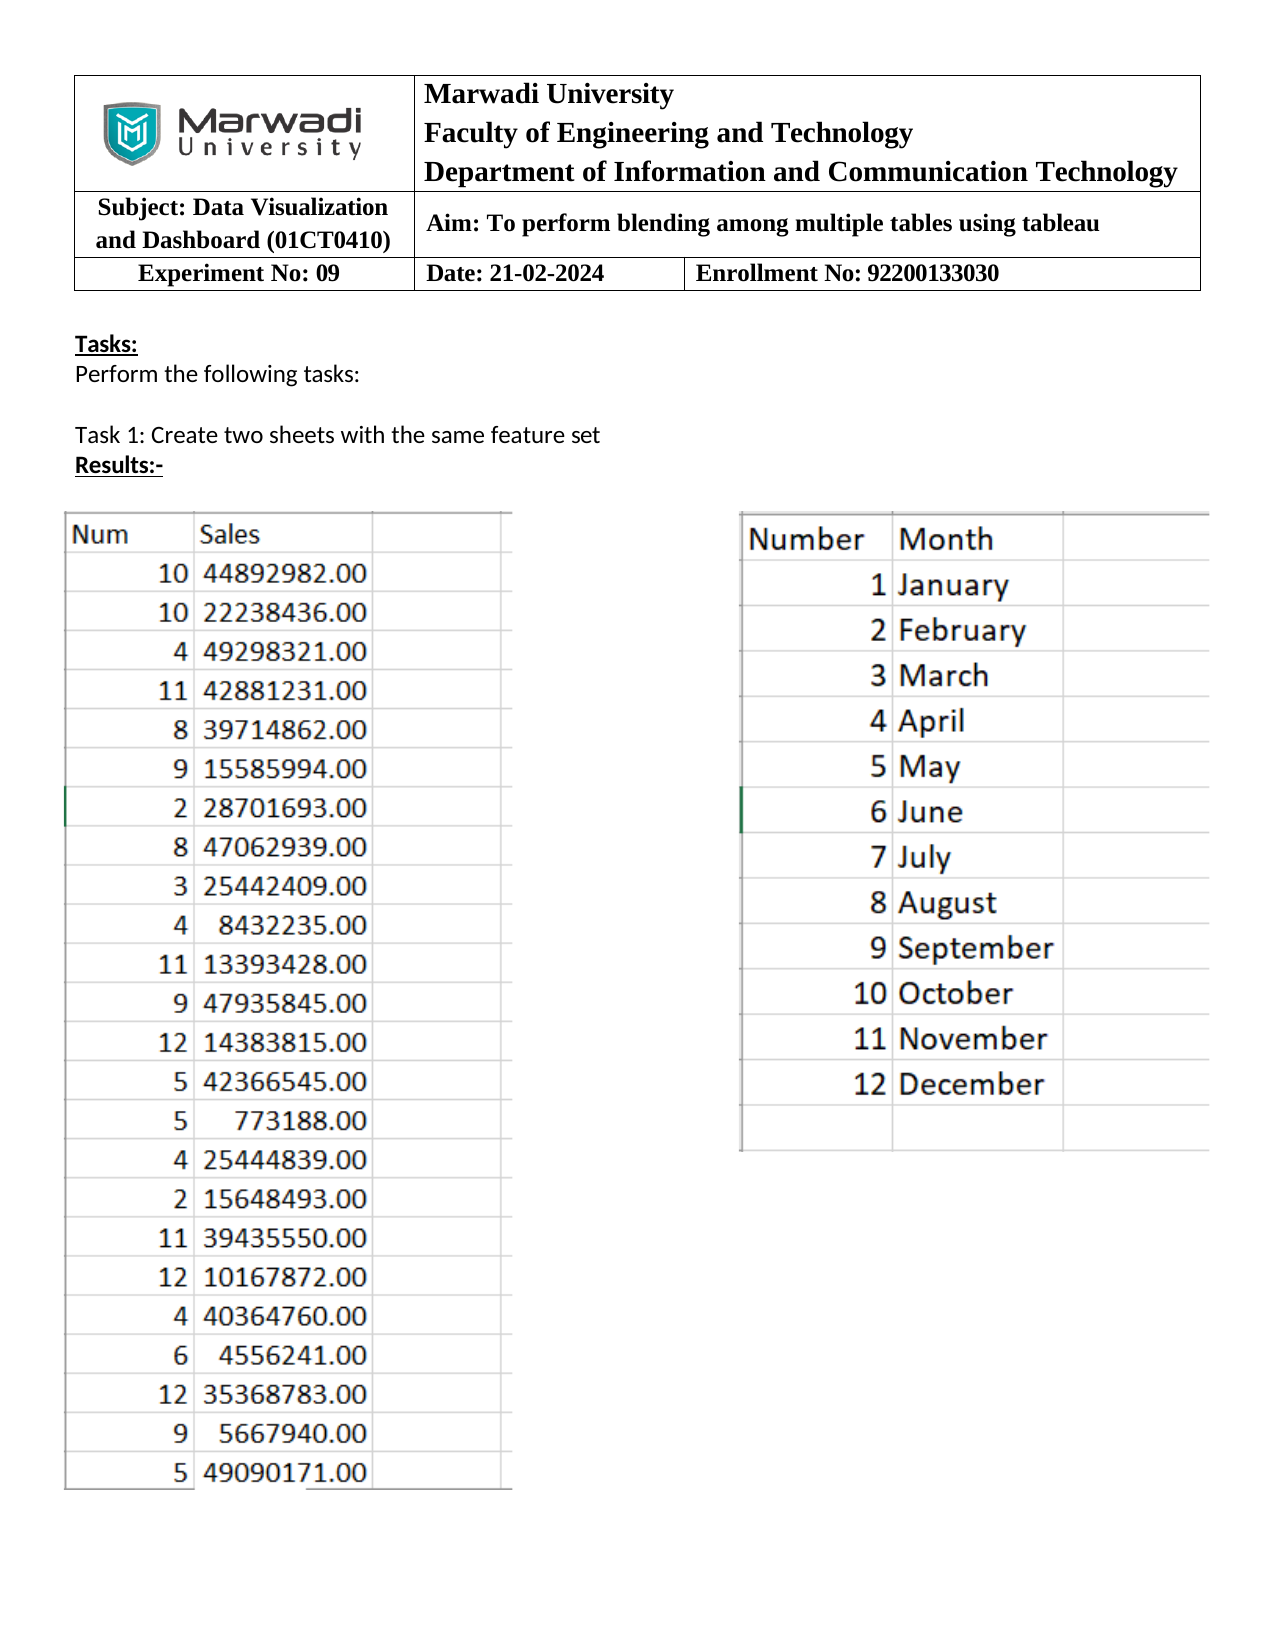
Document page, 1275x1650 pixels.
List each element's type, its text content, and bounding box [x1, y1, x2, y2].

picture [62, 511, 512, 1487]
subtitle Results:- [75, 449, 1212, 480]
text Perform the following tasks: [75, 358, 1212, 389]
picture [737, 511, 1210, 1150]
picture [103, 102, 361, 166]
subtitle Tasks: [75, 328, 1212, 358]
text Task 1: Create two sheets with the same feature set [75, 419, 1212, 449]
